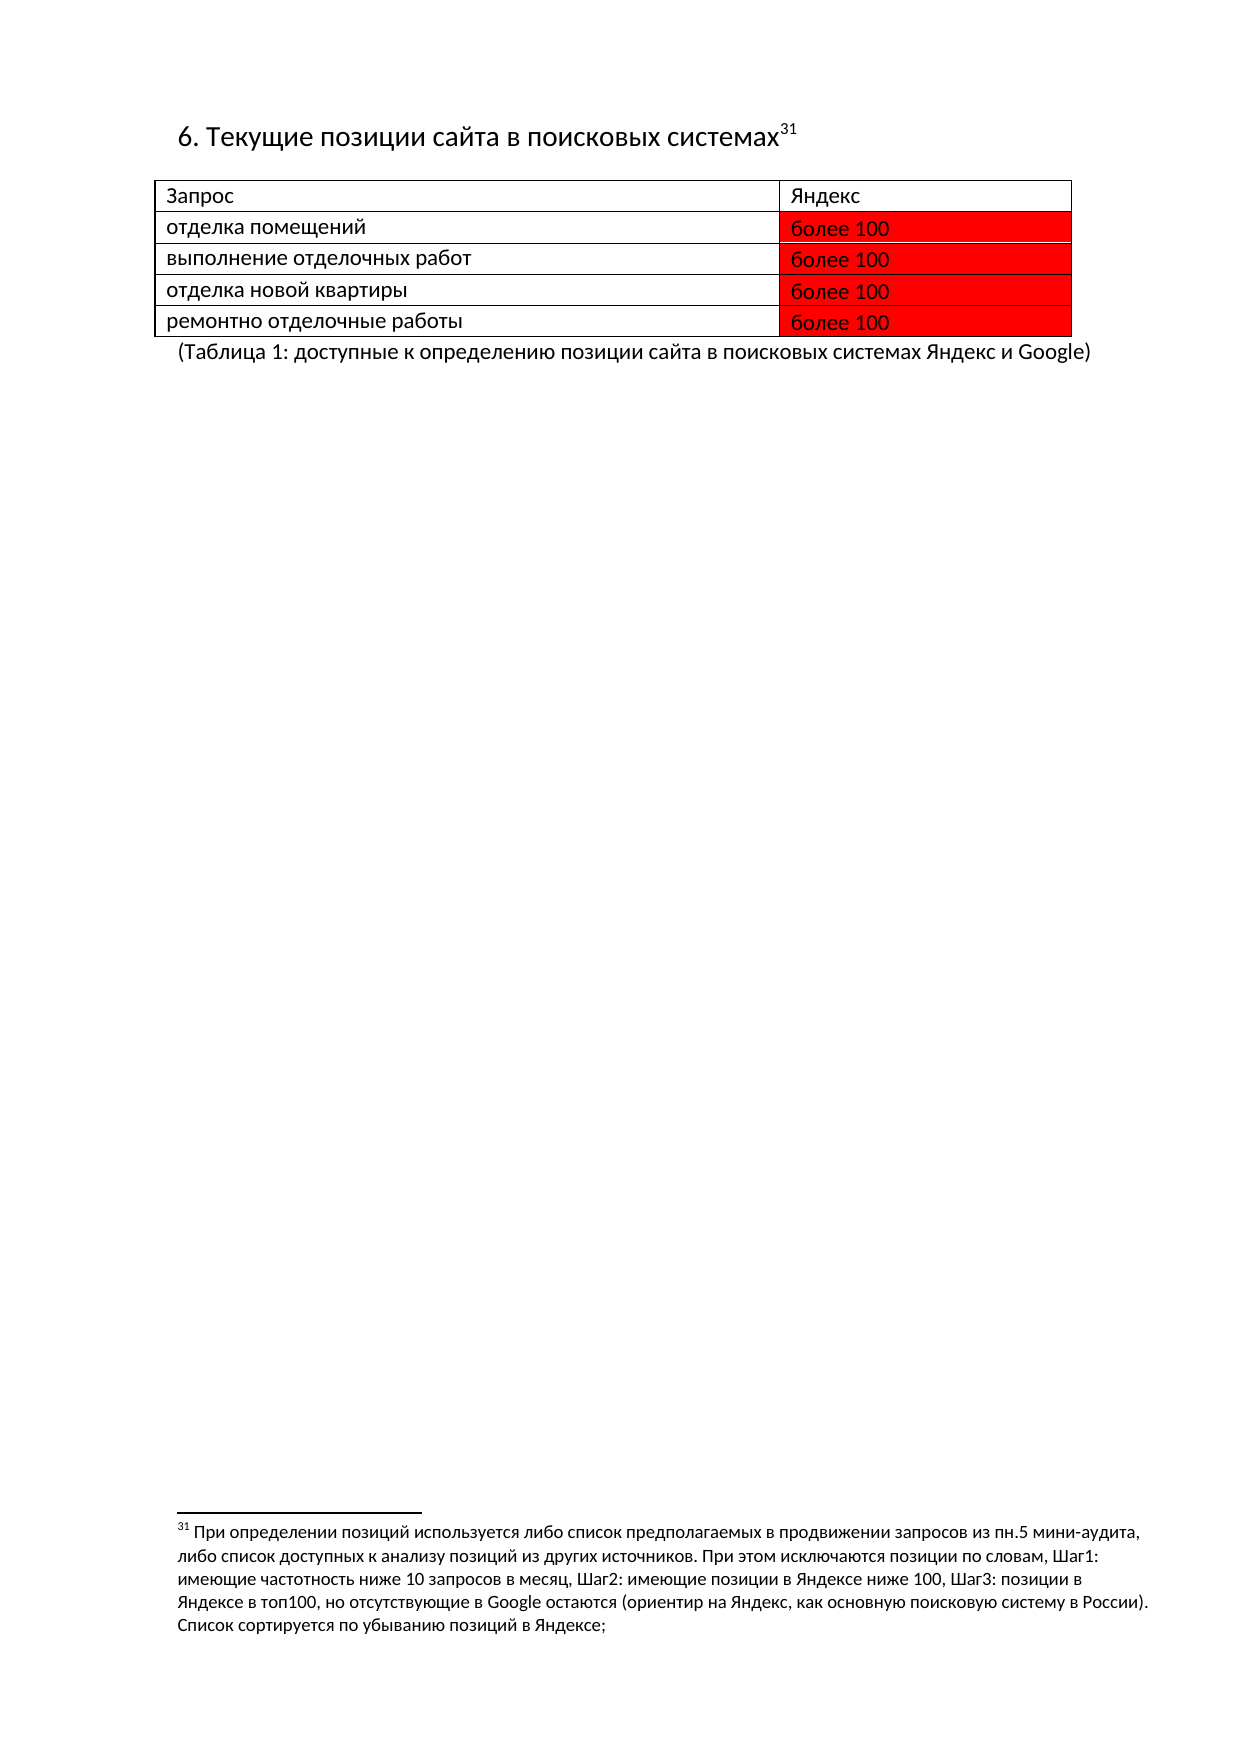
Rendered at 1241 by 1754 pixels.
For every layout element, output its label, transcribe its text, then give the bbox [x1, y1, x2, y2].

table_cell более 100 [780, 306, 1071, 336]
table_cell ремонтно отделочные работы [156, 306, 779, 336]
table_cell отделка помещений [156, 212, 779, 242]
table_cell выполнение отделочных работ [156, 244, 779, 274]
table_cell отделка новой квартиры [156, 275, 779, 305]
table_cell более 100 [780, 244, 1071, 274]
table_cell более 100 [780, 212, 1071, 242]
text (Таблица 1: доступные к определению позиции сайта в поисковых системах Яндекс и Google) [177, 337, 1152, 365]
text 6. Текущие позиции сайта в поисковых системах [177, 118, 1152, 154]
table_cell более 100 [780, 275, 1071, 305]
table_header Яндекс [780, 181, 1071, 211]
table_header Запрос [156, 181, 779, 211]
